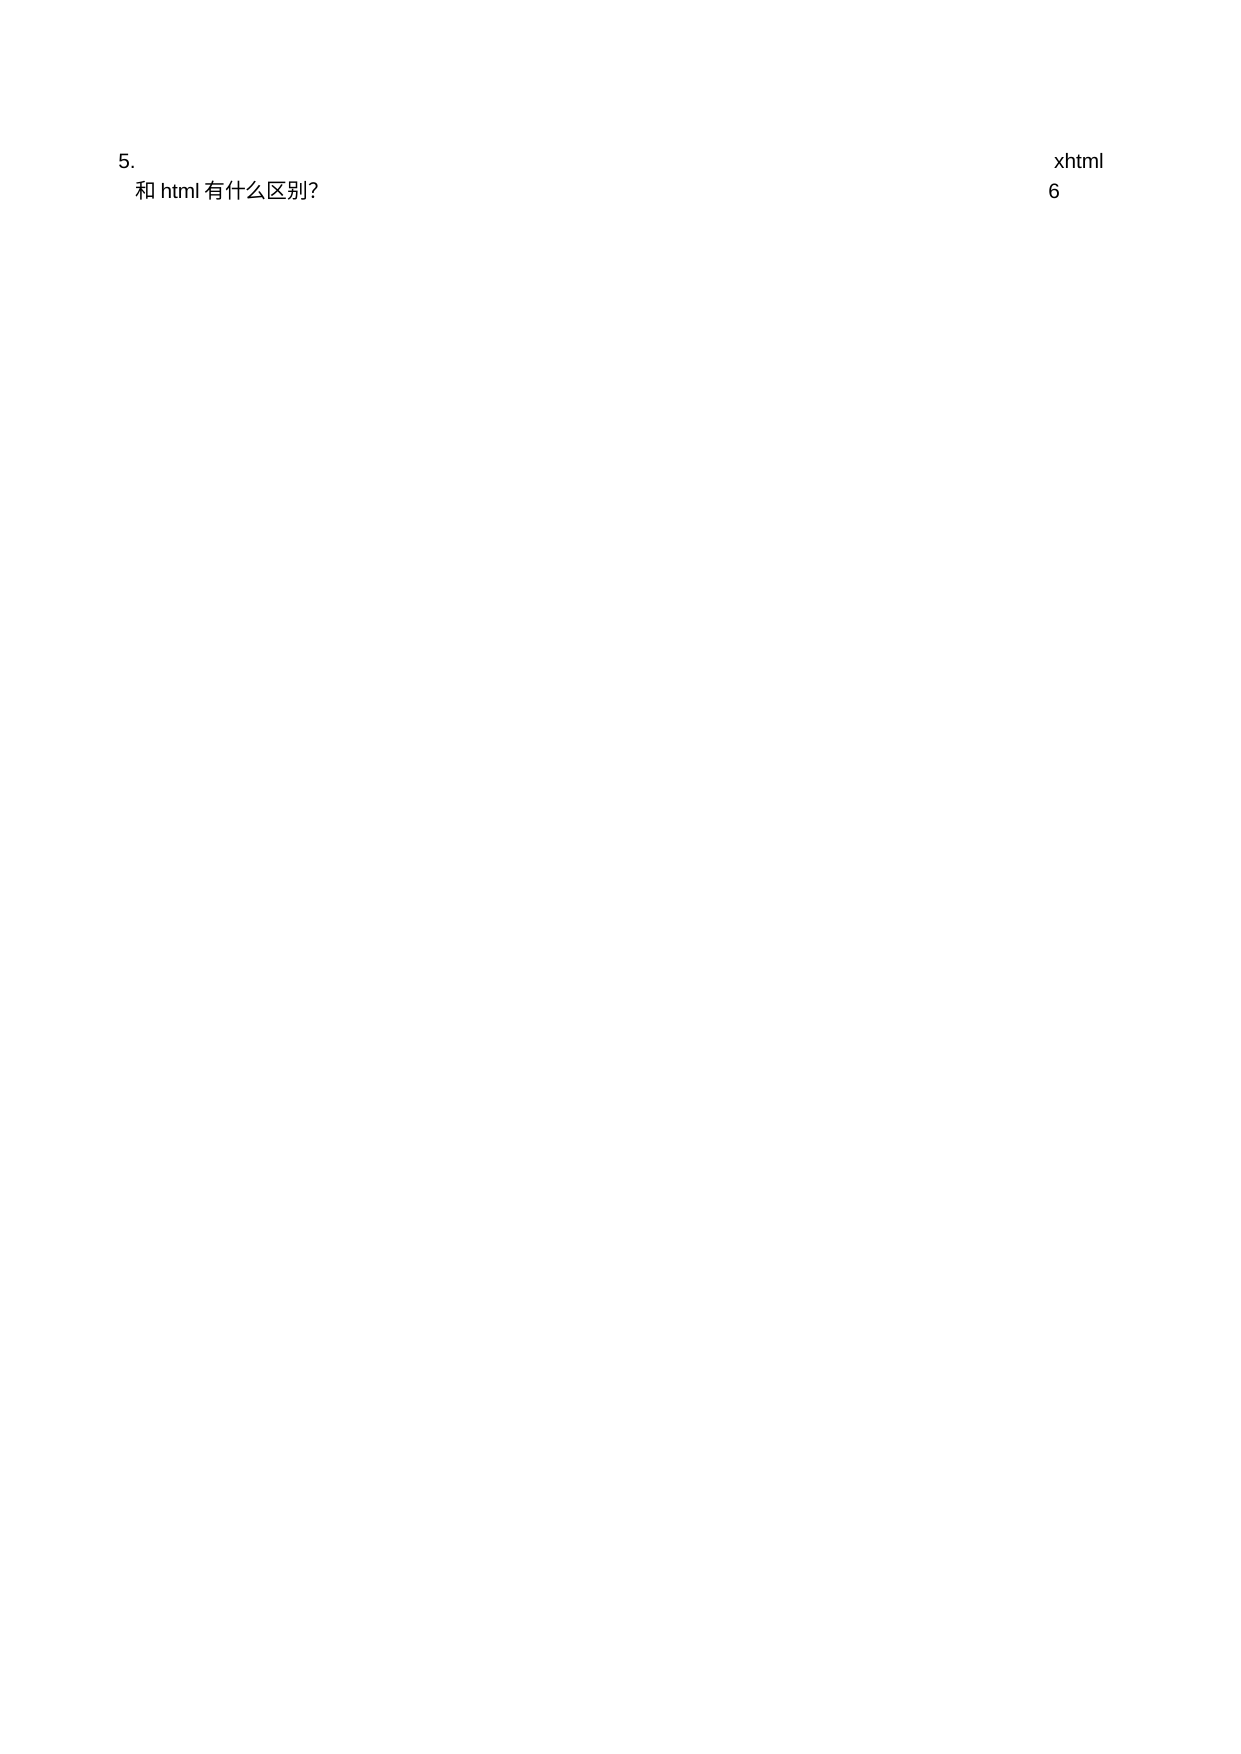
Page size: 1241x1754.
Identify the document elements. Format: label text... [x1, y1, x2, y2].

list xhtml和html有什么区别？ 6 [118, 144, 1122, 205]
